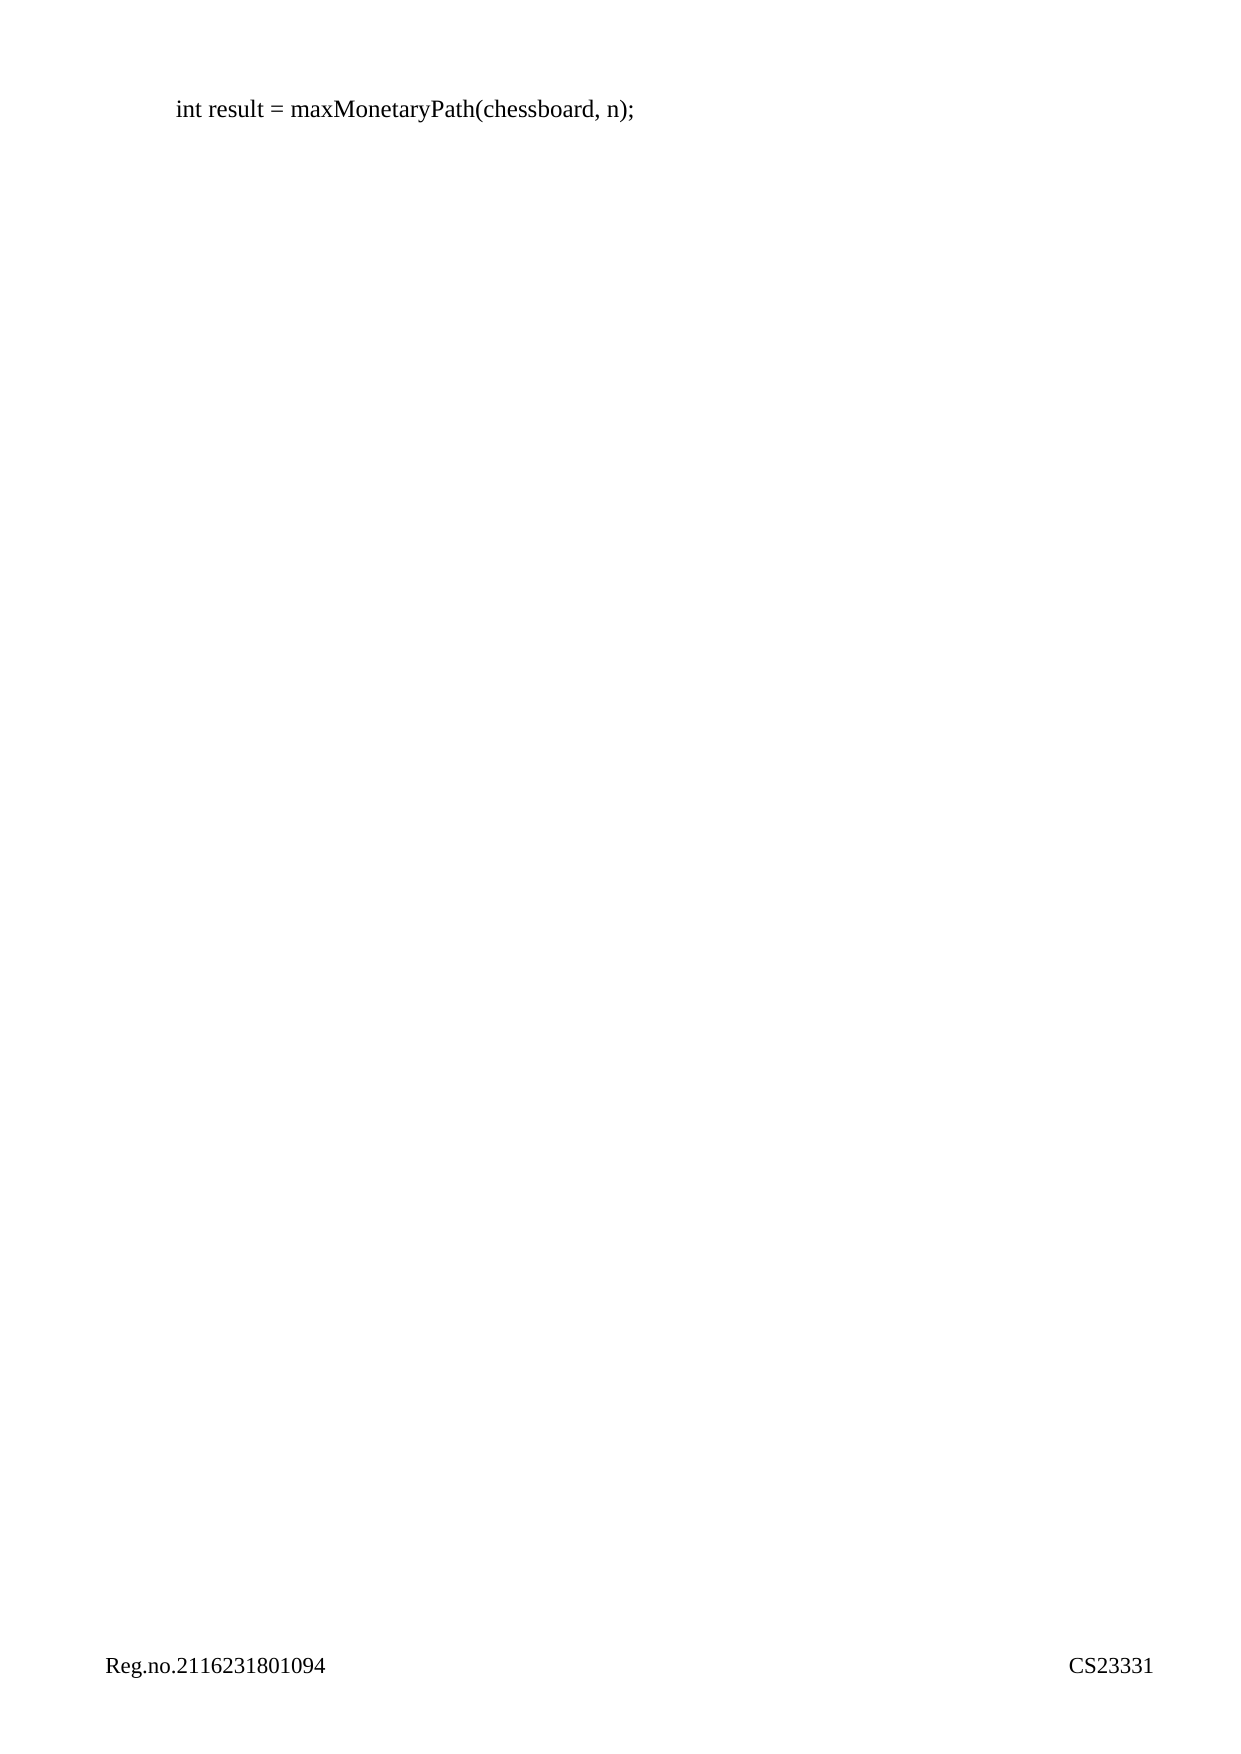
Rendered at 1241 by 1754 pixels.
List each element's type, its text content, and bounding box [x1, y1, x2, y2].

text int result = maxMonetaryPath(chessboard, n); [176, 94, 1155, 122]
